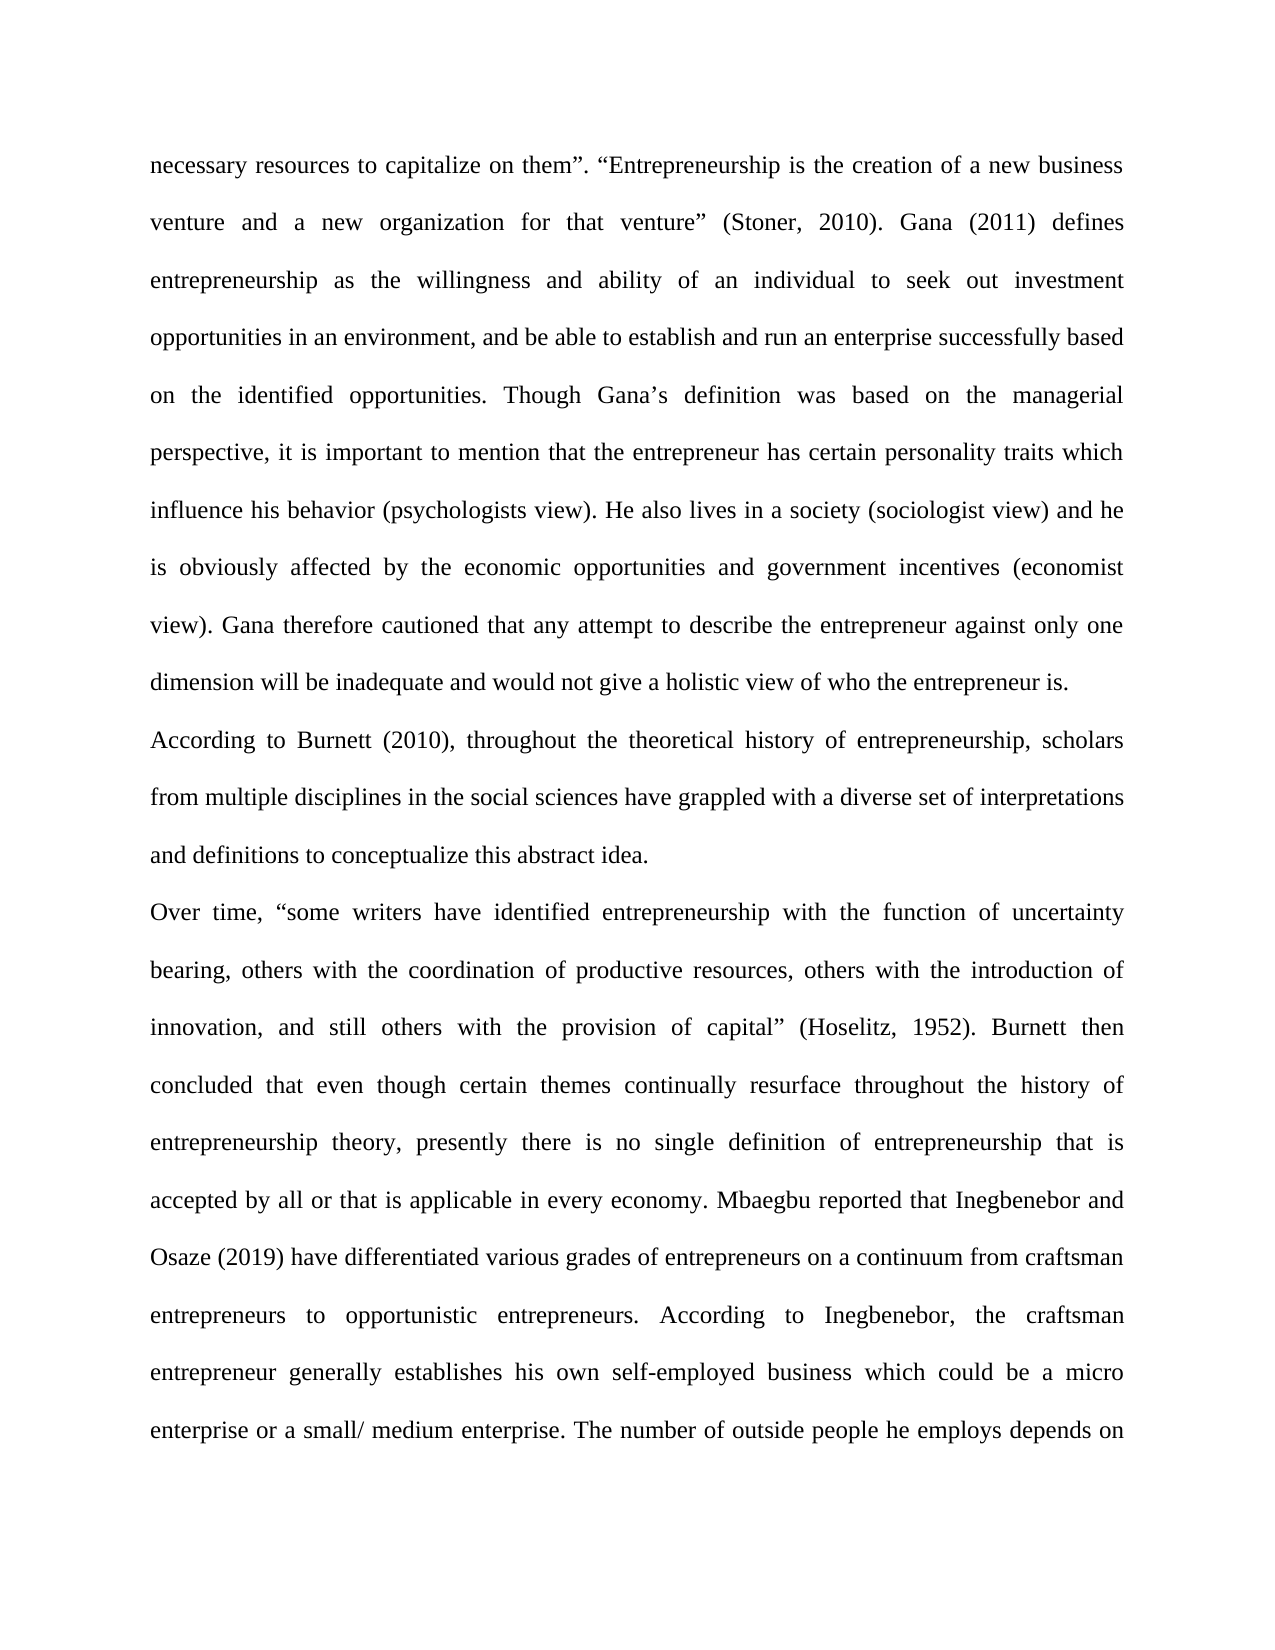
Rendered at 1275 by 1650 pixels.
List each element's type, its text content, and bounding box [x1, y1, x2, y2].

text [150, 897, 1125, 1444]
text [150, 150, 1125, 696]
text According to Burnett (2010), throughout the theoretical history of entrepreneurship, scholars from multiple disciplines in the social sciences have grappled with a diverse set of interpretations and definitions to conceptualize this abstract idea. [150, 725, 1125, 869]
